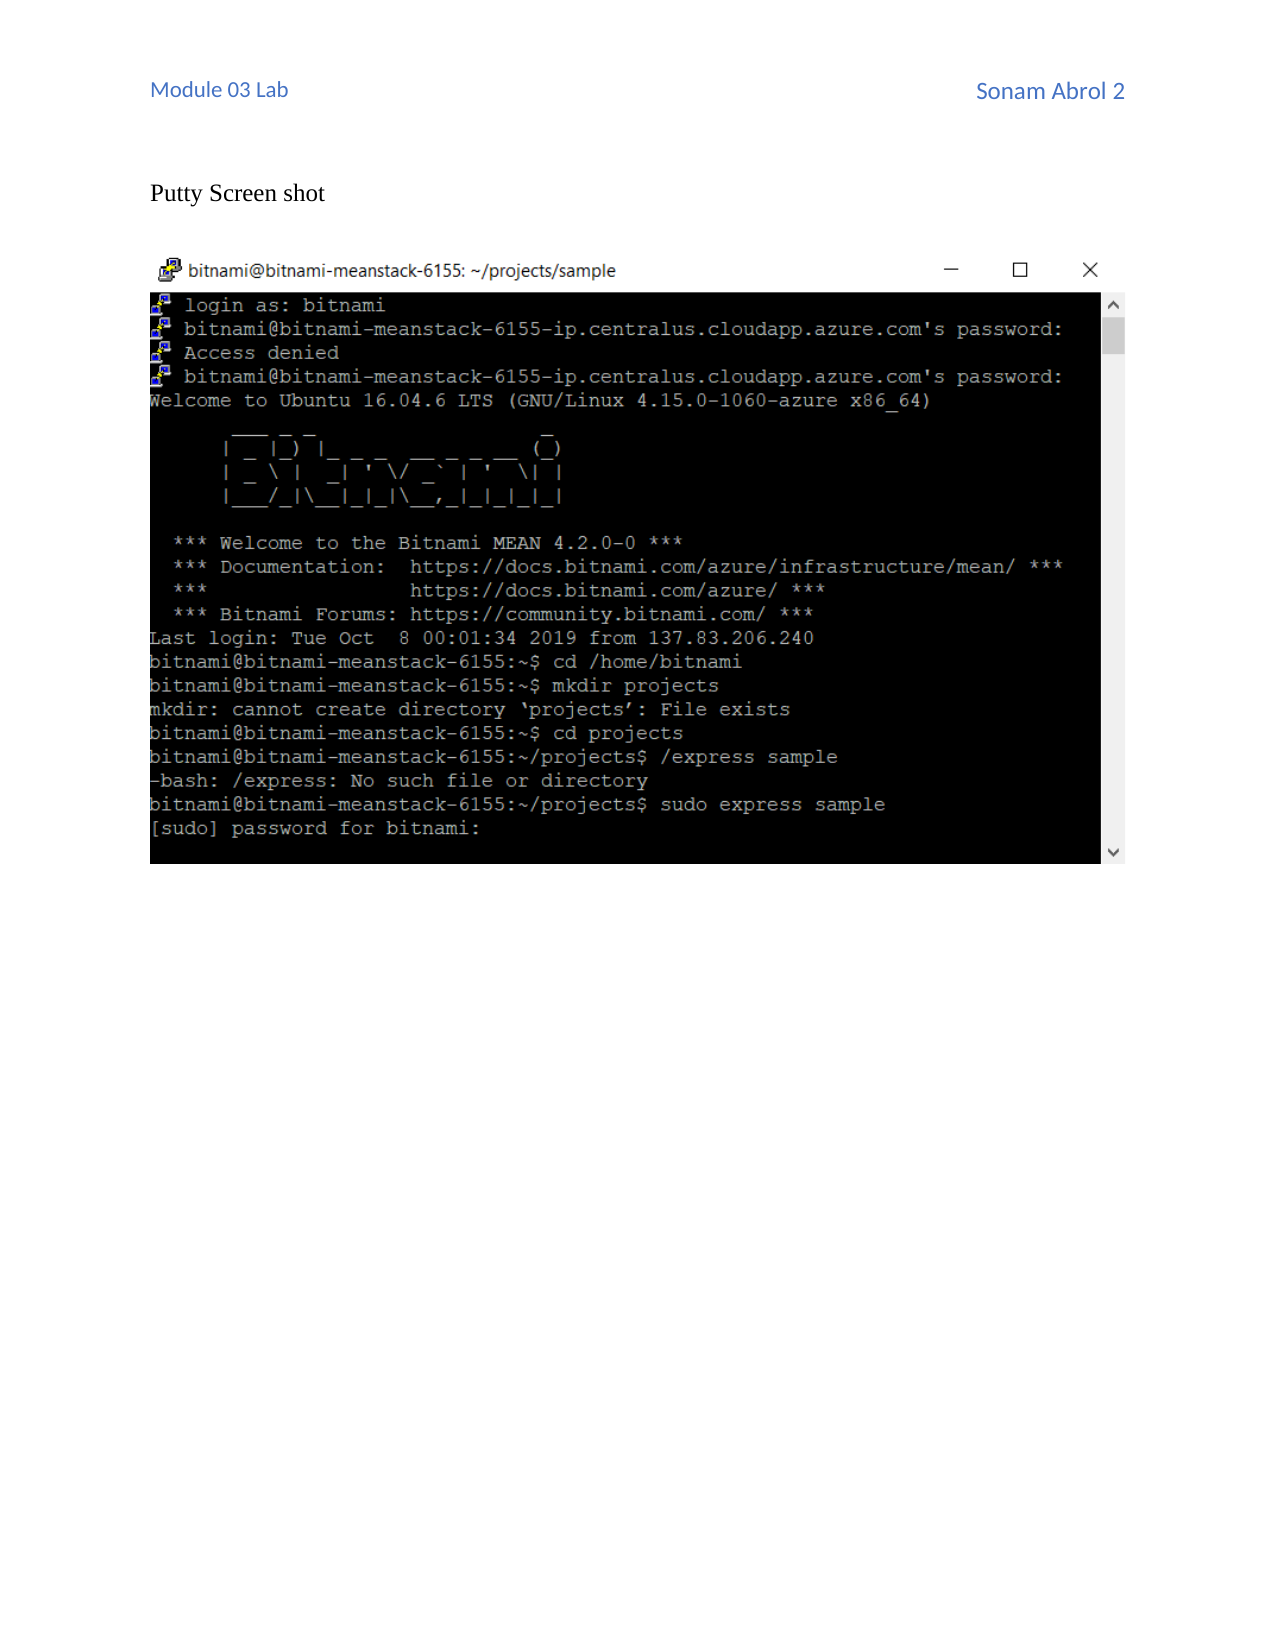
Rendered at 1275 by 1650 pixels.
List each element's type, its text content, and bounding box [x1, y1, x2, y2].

text Putty Screen shot [150, 178, 1125, 207]
